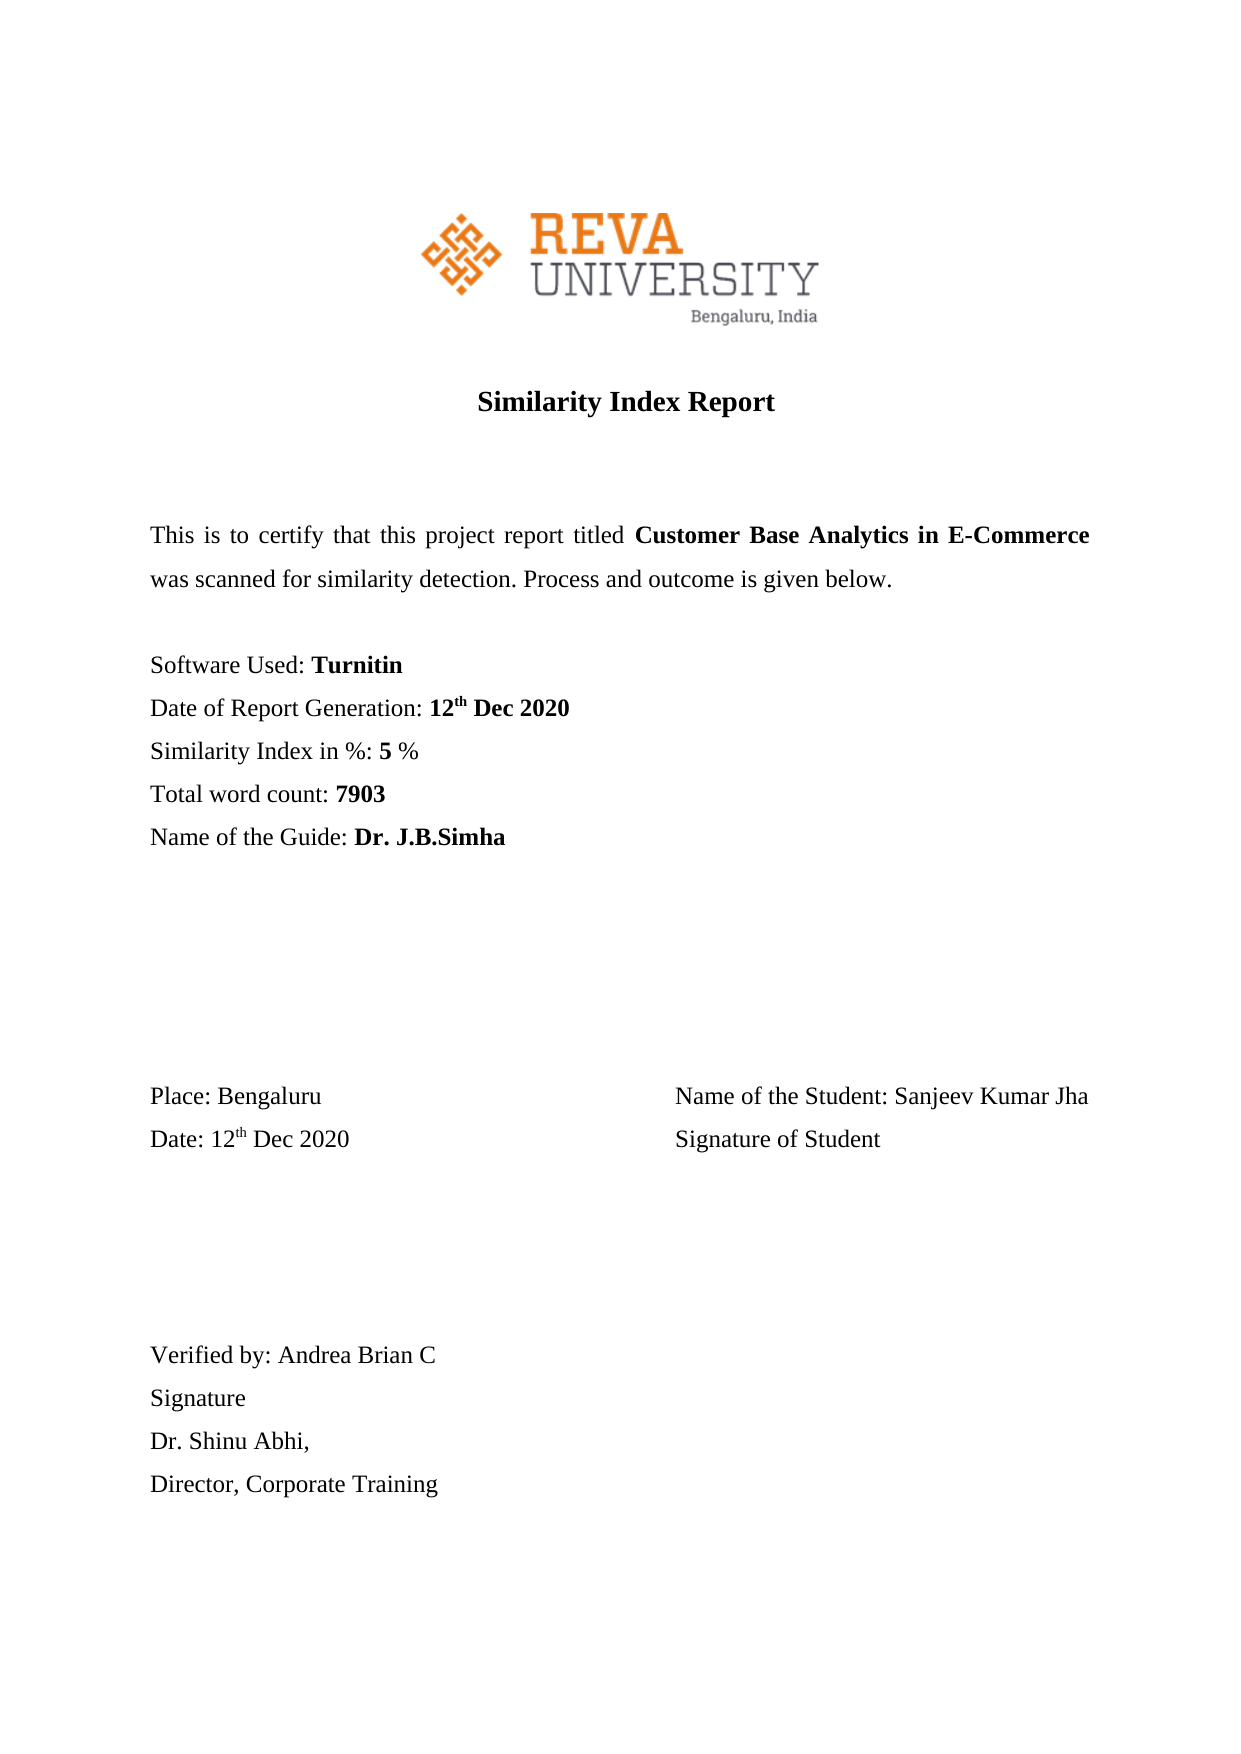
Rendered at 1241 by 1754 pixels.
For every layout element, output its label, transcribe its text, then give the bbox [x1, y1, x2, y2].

text Place: Bengaluru Name of the Student: Sanjeev Kumar Jha [150, 1081, 1090, 1110]
list Software Used: Turnitin [150, 650, 1090, 679]
text Signature [150, 1383, 1090, 1412]
list This is to certify that this project report titled Customer Base Analytics in E-Commerce was scanned for similarity detection. Process and outcome is given below. [150, 521, 1090, 592]
text Verified by: Andrea Brian C [150, 1340, 1090, 1369]
text Date: 12th Dec 2020 Signature of Student [150, 1124, 1090, 1153]
picture [421, 213, 820, 327]
text Director, Corporate Training [150, 1469, 1090, 1498]
list Date of Report Generation: 12th Dec 2020 [150, 693, 1090, 722]
text Dr. Shinu Abhi, [150, 1426, 1090, 1455]
subtitle Similarity Index Report [150, 384, 1102, 417]
list Total word count: 7903 [150, 779, 1090, 808]
list Similarity Index in %: 5 % [150, 736, 1090, 765]
list Name of the Guide: Dr. J.B.Simha [150, 822, 1090, 851]
